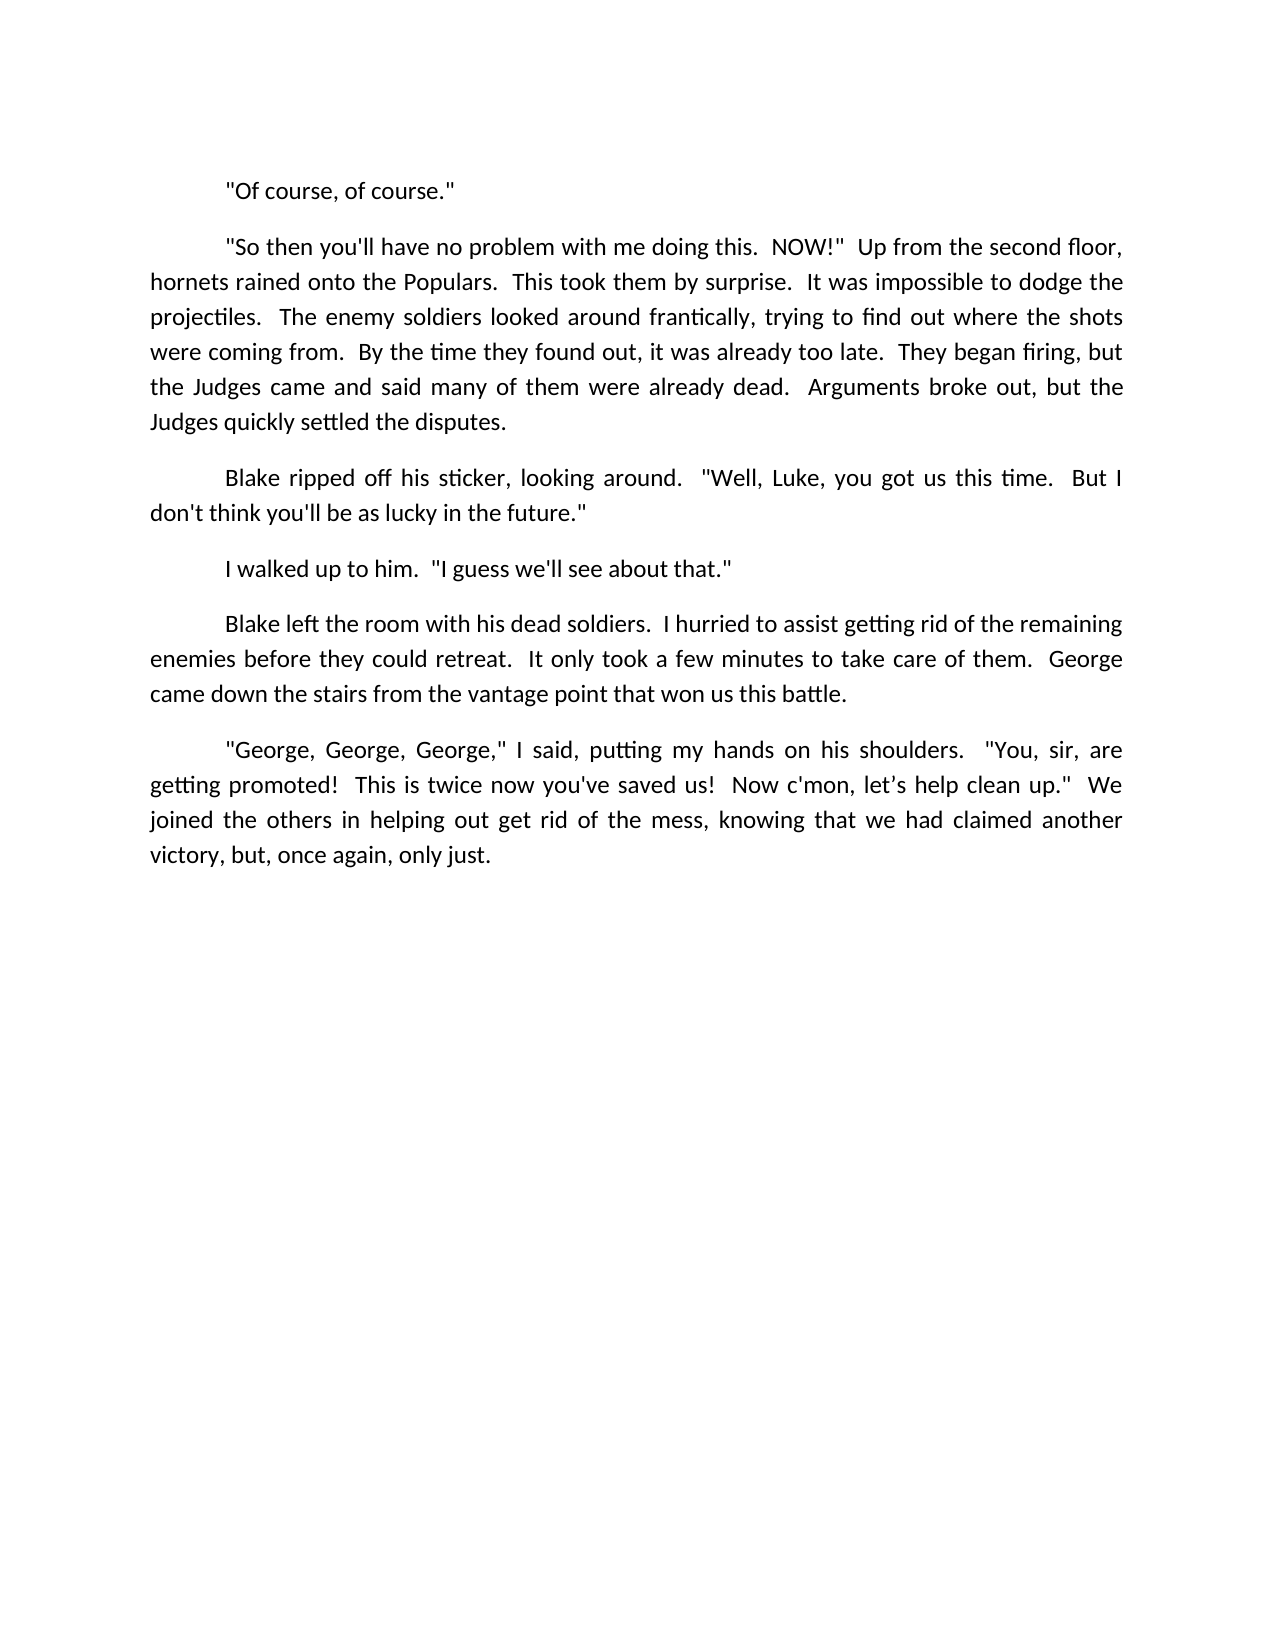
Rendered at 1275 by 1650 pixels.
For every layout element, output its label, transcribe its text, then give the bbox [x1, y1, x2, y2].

text I walked up to him. "I guess we'll see about that." [150, 553, 1125, 583]
text Blake left the room with his dead soldiers. I hurried to assist getting rid of the remaining enemies before they could retreat. It only took a few minutes to take care of them. George came down the stairs from the vantage point that won us this battle. [150, 609, 1125, 709]
text "Of course, of course." [150, 175, 1125, 206]
text Blake ripped off his sticker, looking around. "Well, Luke, you got us this time. But I don't think you'll be as lucky in the future." [150, 462, 1125, 527]
text "George, George, George," I said, putting my hands on his shoulders. "You, sir, are getting promoted! This is twice now you've saved us! Now c'mon, let’s help clean up." We joined the others in helping out get rid of the mess, knowing that we had claimed another victory, but, once again, only just. [150, 734, 1125, 870]
text "So then you'll have no problem with me doing this. NOW!" Up from the second floor, hornets rained onto the Populars. This took them by surprise. It was impossible to dodge the projectiles. The enemy soldiers looked around frantically, trying to find out where the shots were coming from. By the time they found out, it was already too late. They began firing, but the Judges came and said many of them were already dead. Arguments broke out, but the Judges quickly settled the disputes. [150, 231, 1125, 437]
